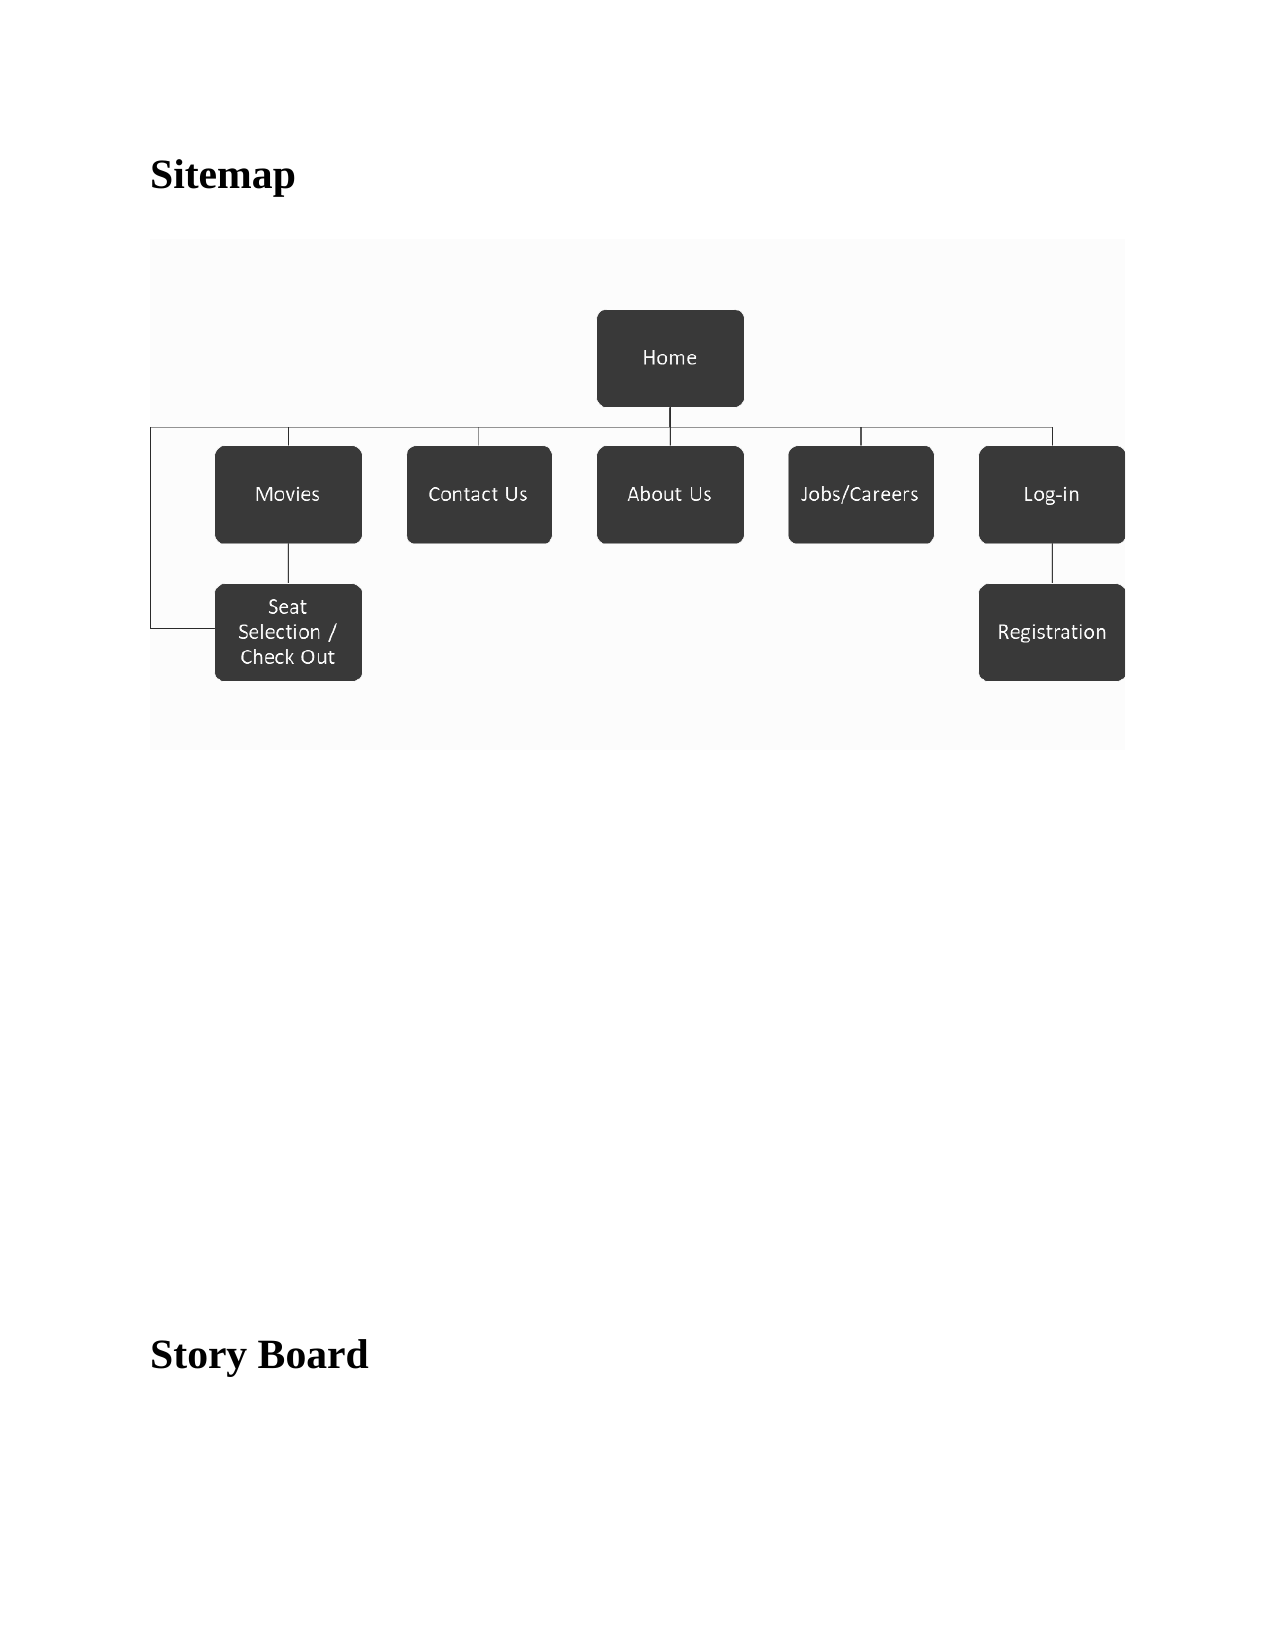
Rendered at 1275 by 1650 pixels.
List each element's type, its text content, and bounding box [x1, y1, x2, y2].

subtitle Story Board [150, 1329, 1125, 1377]
picture [150, 239, 1125, 750]
subtitle Sitemap [150, 150, 1125, 198]
